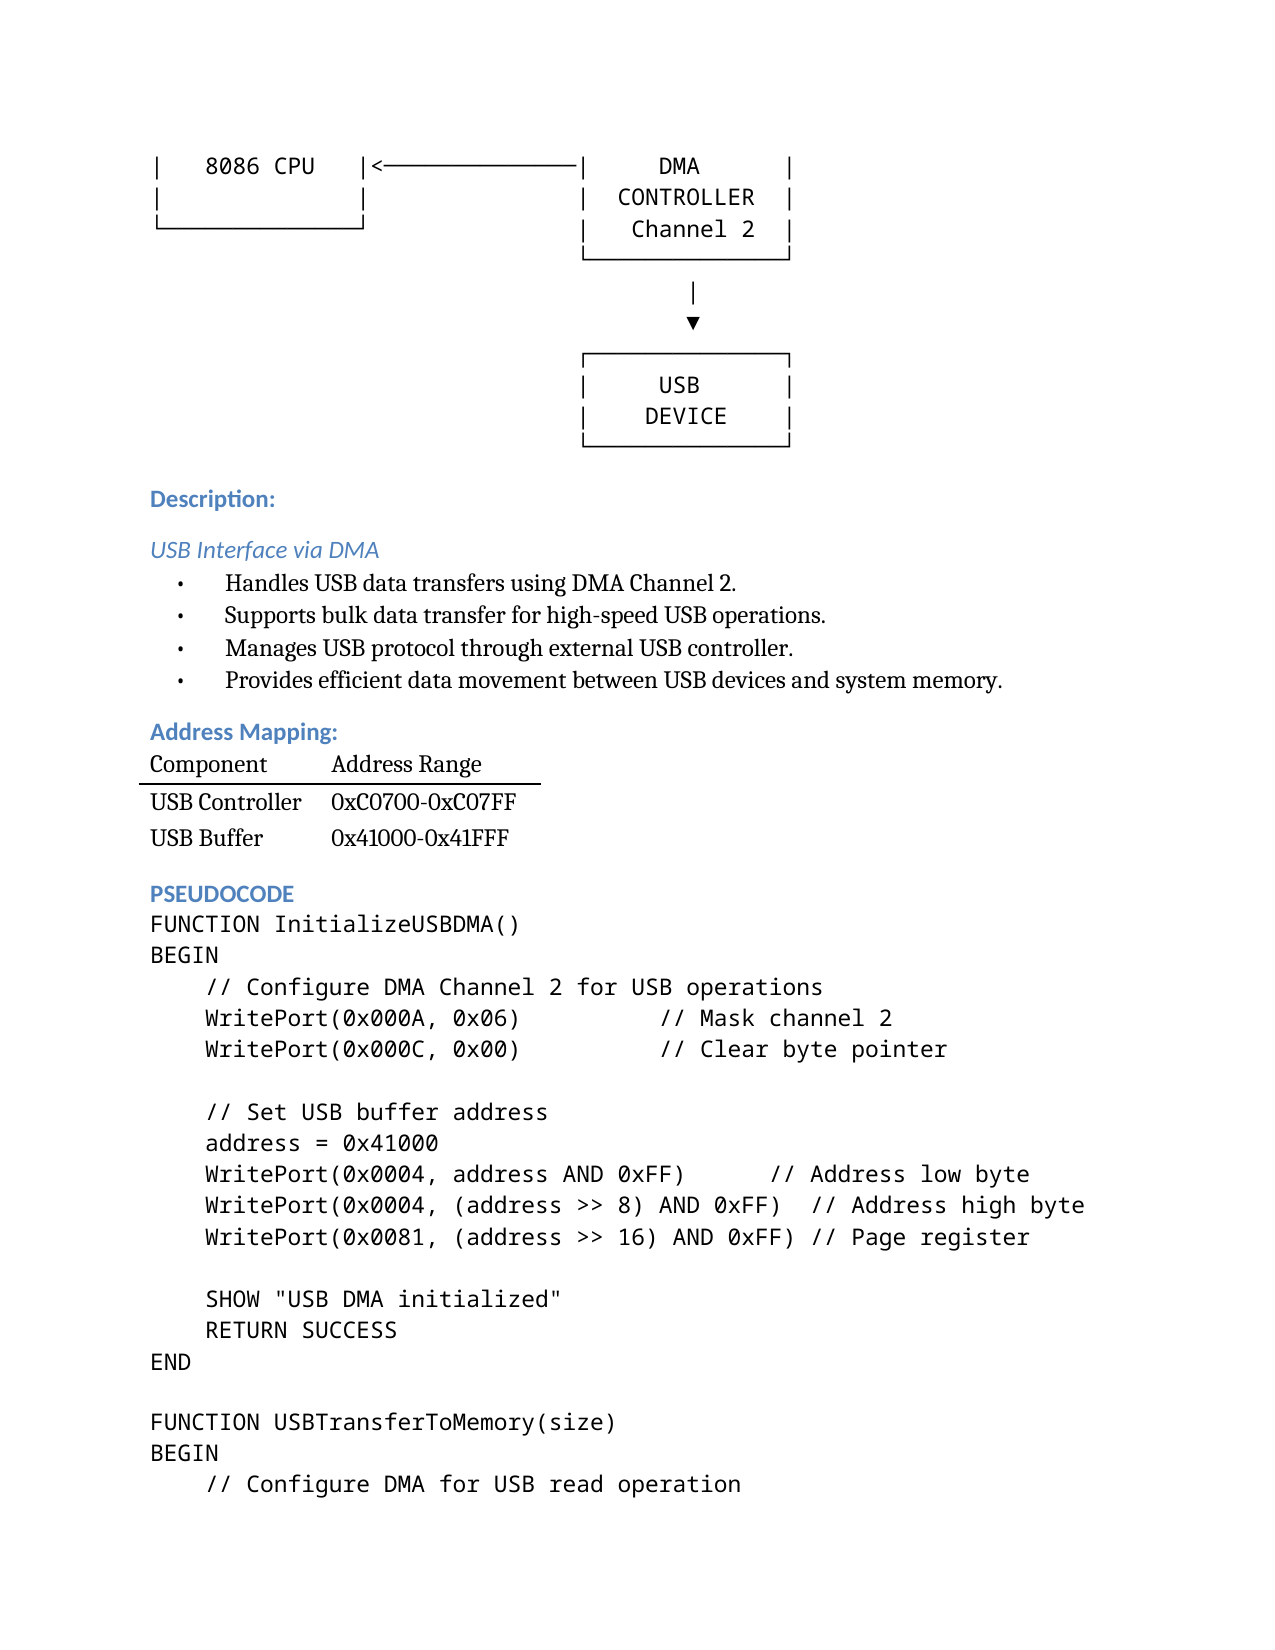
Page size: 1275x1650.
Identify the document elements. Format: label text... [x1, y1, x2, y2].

subtitle PSEUDOCODE [150, 878, 1125, 908]
table_cell USB Controller [139, 785, 320, 821]
list Provides efficient data movement between USB devices and system memory. [175, 666, 1125, 695]
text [150, 908, 1125, 1499]
table_header Address Range [320, 747, 541, 783]
list Handles USB data transfers using DMA Channel 2. [175, 569, 1125, 598]
list Manages USB protocol through external USB controller. [175, 634, 1125, 663]
subtitle USB Interface via DMA [150, 535, 1125, 565]
subtitle Description: [150, 483, 1125, 514]
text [150, 150, 1125, 462]
subtitle Address Mapping: [150, 716, 1125, 747]
table_cell 0x41000-0x41FFF [320, 821, 541, 857]
list Supports bulk data transfer for high-speed USB operations. [175, 601, 1125, 630]
table_header Component [139, 747, 320, 783]
table_cell USB Buffer [139, 821, 320, 857]
table_cell 0xC0700-0xC07FF [320, 785, 541, 821]
